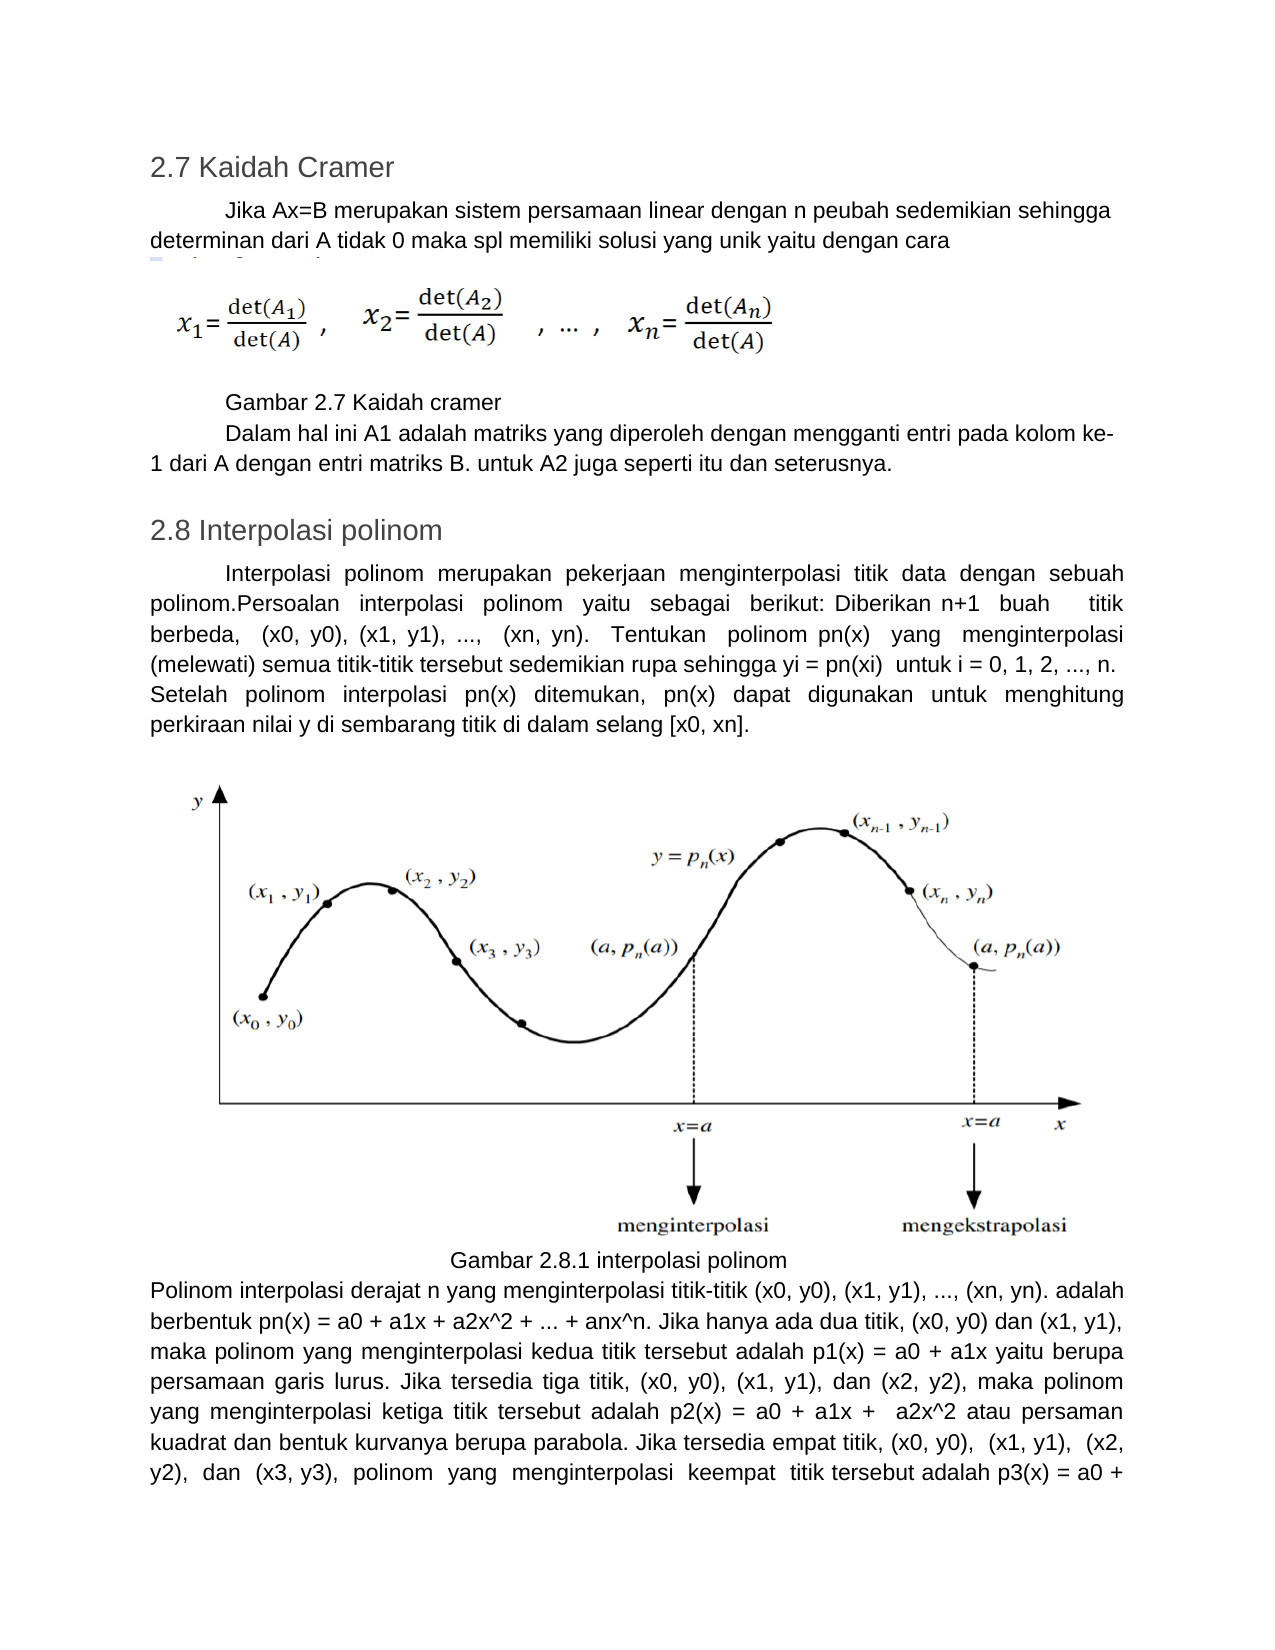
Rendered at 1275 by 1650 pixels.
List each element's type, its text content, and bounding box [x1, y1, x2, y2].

text Dalam hal ini A1 adalah matriks yang diperoleh dengan mengganti entri pada kolom ke-1 dari A dengan entri matriks B. untuk A2 juga seperti itu dan seterusnya. [150, 419, 1125, 476]
picture [150, 741, 1125, 1244]
text Gambar 2.8.1 interpolasi polinom [150, 1247, 1125, 1274]
subtitle 2.8 Interpolasi polinom [150, 513, 1125, 547]
text Interpolasi polinom merupakan pekerjaan menginterpolasi titik data dengan sebuah polinom.Persoalan interpolasi polinom yaitu sebagai berikut: Diberikan n+1 buah titik berbeda, (x0, y0), (x1, y1), ..., (xn, yn). Tentukan polinom pn(x) yang menginterpolasi (melewati) semua titik-titik tersebut sedemikian rupa sehingga yi = pn(xi) untuk i = 0, 1, 2, ..., n. [150, 560, 1125, 677]
subtitle 2.7 Kaidah Cramer [150, 150, 1125, 183]
picture [150, 257, 828, 386]
text Gambar 2.7 Kaidah cramer [150, 389, 1125, 416]
text Setelah polinom interpolasi pn(x) ditemukan, pn(x) dapat digunakan untuk menghitung perkiraan nilai y di sembarang titik di dalam selang [x0, xn]. [150, 681, 1125, 737]
